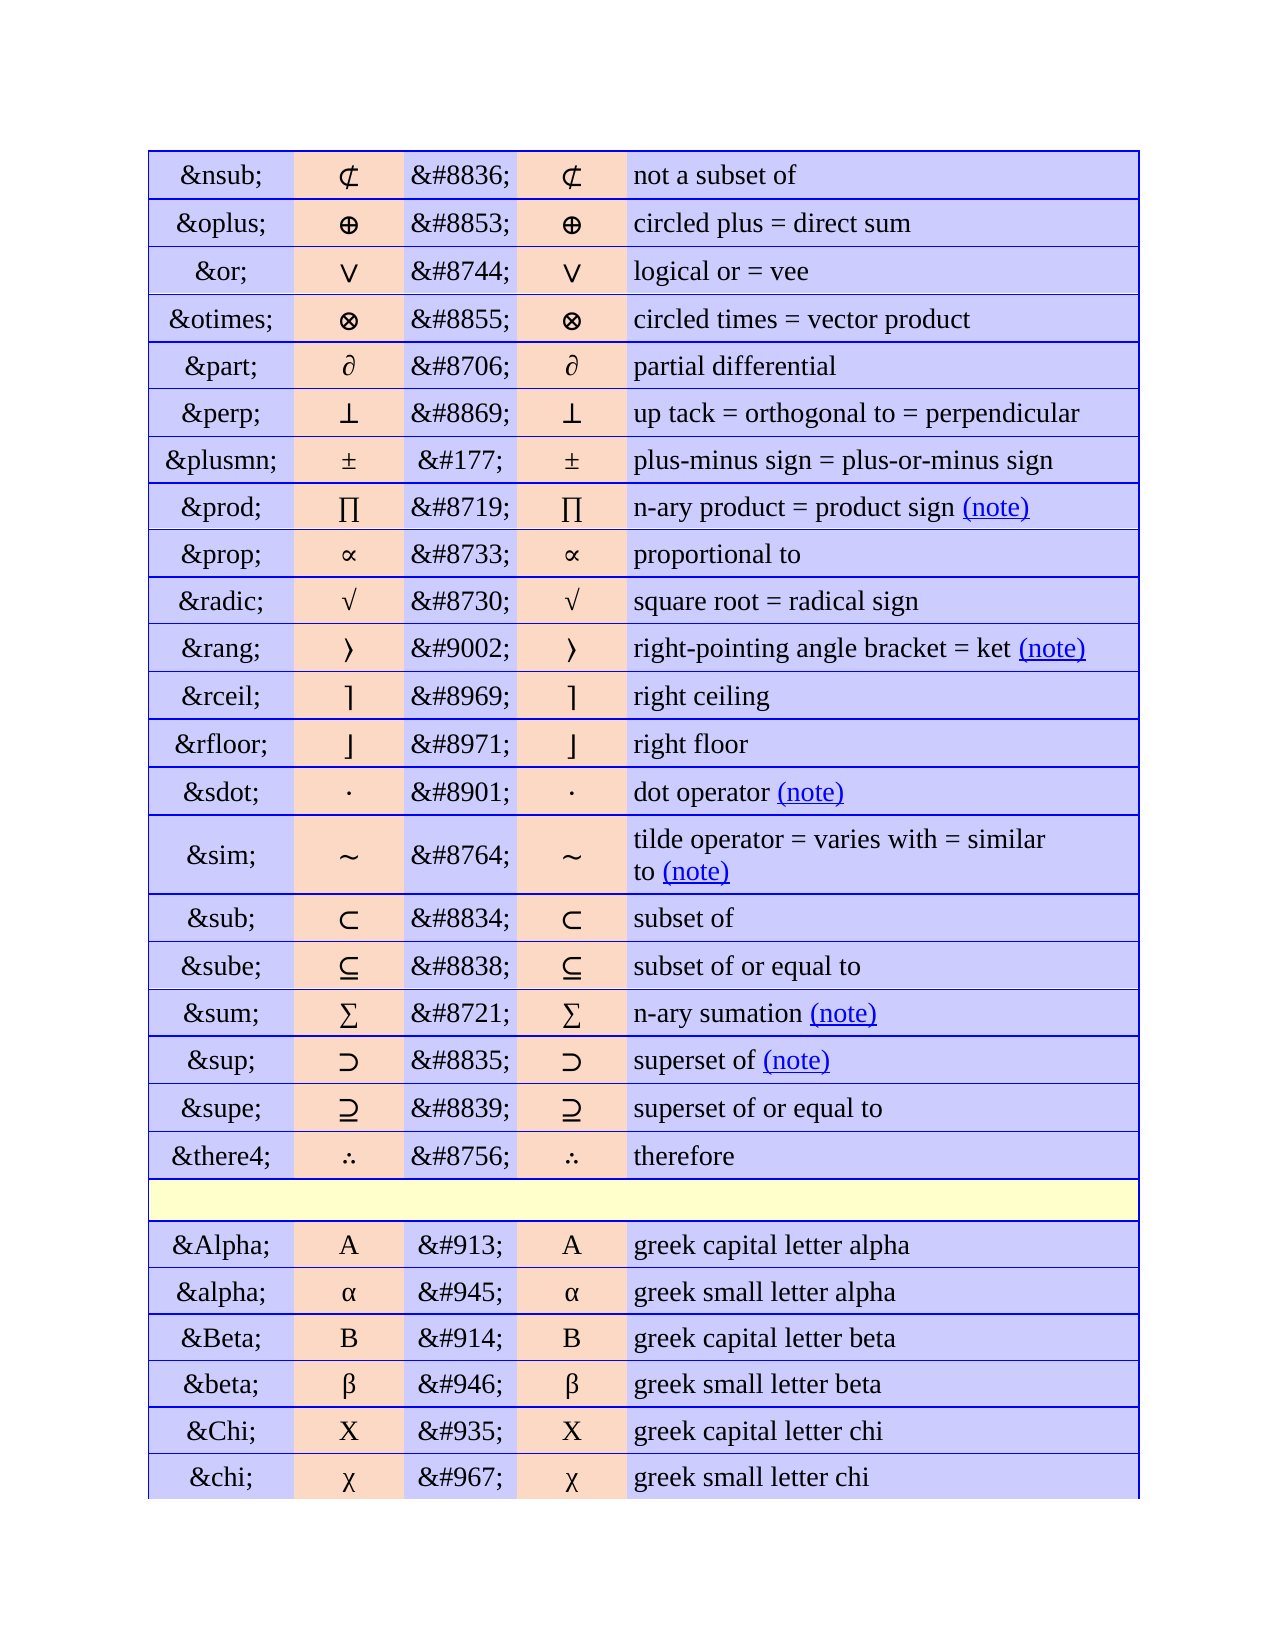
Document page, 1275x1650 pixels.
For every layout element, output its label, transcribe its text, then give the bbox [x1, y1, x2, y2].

table_cell &#8744; [404, 247, 517, 293]
table_cell &#946; [404, 1361, 517, 1406]
table_cell &Chi; [149, 1408, 294, 1453]
table_cell ⊕ [517, 200, 627, 246]
table_cell ∑ [294, 990, 404, 1035]
table_cell ∨ [517, 247, 627, 293]
table_cell &#8764; [404, 816, 517, 893]
table_cell ⌉ [294, 672, 404, 718]
table_cell ⊄ [517, 152, 627, 198]
table_cell &rang; [149, 624, 294, 671]
table_cell greek capital letter beta [627, 1315, 1138, 1360]
table_cell greek capital letter chi [627, 1408, 1138, 1453]
table_cell ∴ [294, 1132, 404, 1178]
table_cell &#9002; [404, 624, 517, 671]
table_cell right ceiling [627, 672, 1138, 718]
table_cell &there4; [149, 1132, 294, 1178]
table_cell ⋅ [294, 768, 404, 814]
table_cell &#935; [404, 1408, 517, 1453]
table_cell right-pointing angle bracket = ket (note) [627, 624, 1138, 671]
table_cell ⌉ [517, 672, 627, 718]
table_cell &#8836; [404, 152, 517, 198]
table_cell &sub; [149, 895, 294, 941]
table_cell circled plus = direct sum [627, 200, 1138, 246]
table_cell &#8834; [404, 895, 517, 941]
table_cell &sup; [149, 1037, 294, 1083]
table_cell ⊆ [294, 942, 404, 988]
table_cell β [294, 1361, 404, 1406]
table_cell ⊗ [517, 295, 627, 341]
table_cell ⊆ [517, 942, 627, 988]
table_cell ⋅ [517, 768, 627, 814]
table_cell α [517, 1268, 627, 1313]
table_cell &#8706; [404, 343, 517, 388]
table_cell ∼ [294, 816, 404, 893]
table_cell Χ [517, 1408, 627, 1453]
table_cell ∝ [294, 530, 404, 576]
table_cell greek small letter beta [627, 1361, 1138, 1406]
table_cell &nsub; [149, 152, 294, 198]
table_cell &#8838; [404, 942, 517, 988]
table_cell &supe; [149, 1084, 294, 1131]
table_cell &prop; [149, 530, 294, 576]
table_cell &alpha; [149, 1268, 294, 1313]
table_cell square root = radical sign [627, 578, 1138, 623]
table_cell &#8835; [404, 1037, 517, 1083]
table_cell ⊄ [294, 152, 404, 198]
table_cell tilde operator = varies with = similar to (note) [627, 816, 1138, 893]
table_cell ∏ [517, 484, 627, 528]
table_cell logical or = vee [627, 247, 1138, 293]
table_cell &rceil; [149, 672, 294, 718]
table_cell plus-minus sign = plus-or-minus sign [627, 437, 1138, 482]
table_cell ⊥ [517, 389, 627, 436]
table_cell ⊗ [294, 295, 404, 341]
table_cell ∏ [294, 484, 404, 528]
table_cell &#8855; [404, 295, 517, 341]
table_cell ∼ [517, 816, 627, 893]
table_cell &#8853; [404, 200, 517, 246]
table_cell Χ [294, 1408, 404, 1453]
table_cell &#8869; [404, 389, 517, 436]
table_cell &#945; [404, 1268, 517, 1313]
table_cell ⊇ [517, 1084, 627, 1131]
table_cell subset of [627, 895, 1138, 941]
table_cell greek small letter alpha [627, 1268, 1138, 1313]
table_cell &radic; [149, 578, 294, 623]
table_cell right floor [627, 720, 1138, 766]
table_cell &sim; [149, 816, 294, 893]
table_cell greek small letter chi [627, 1454, 1138, 1499]
table_cell &sum; [149, 990, 294, 1035]
table_cell χ [294, 1454, 404, 1499]
table_cell Β [294, 1315, 404, 1360]
table_cell ∑ [517, 990, 627, 1035]
table_cell 〉 [517, 624, 627, 671]
table_cell superset of (note) [627, 1037, 1138, 1083]
table_cell subset of or equal to [627, 942, 1138, 988]
table_cell superset of or equal to [627, 1084, 1138, 1131]
table_cell &#913; [404, 1222, 517, 1267]
table_cell &#8969; [404, 672, 517, 718]
table_cell proportional to [627, 530, 1138, 576]
table_cell ⌋ [517, 720, 627, 766]
table_cell &#8719; [404, 484, 517, 528]
table_cell &Alpha; [149, 1222, 294, 1267]
table_cell ⊂ [294, 895, 404, 941]
table_cell n-ary product = product sign (note) [627, 484, 1138, 528]
table_cell Α [294, 1222, 404, 1267]
table_cell &rfloor; [149, 720, 294, 766]
table_cell α [294, 1268, 404, 1313]
table_cell ⊃ [517, 1037, 627, 1083]
table_cell &#177; [404, 437, 517, 482]
table_cell ⊂ [517, 895, 627, 941]
table_cell ∨ [294, 247, 404, 293]
table_cell not a subset of [627, 152, 1138, 198]
table_cell &#8730; [404, 578, 517, 623]
table_cell &#8756; [404, 1132, 517, 1178]
table_cell &perp; [149, 389, 294, 436]
table_cell &or; [149, 247, 294, 293]
table_cell &oplus; [149, 200, 294, 246]
table_cell &#8839; [404, 1084, 517, 1131]
table_cell ⊃ [294, 1037, 404, 1083]
table_cell &part; [149, 343, 294, 388]
table_cell ± [294, 437, 404, 482]
table_cell greek capital letter alpha [627, 1222, 1138, 1267]
table_cell &chi; [149, 1454, 294, 1499]
table_cell &beta; [149, 1361, 294, 1406]
table_cell χ [517, 1454, 627, 1499]
table_cell ∂ [294, 343, 404, 388]
table_cell &sube; [149, 942, 294, 988]
table_cell up tack = orthogonal to = perpendicular [627, 389, 1138, 436]
table_cell &prod; [149, 484, 294, 528]
table_cell ⟩ [294, 624, 404, 671]
table_cell &plusmn; [149, 437, 294, 482]
table_cell ∝ [517, 530, 627, 576]
table_cell ⊇ [294, 1084, 404, 1131]
table_cell [149, 1180, 1138, 1220]
table_cell β [517, 1361, 627, 1406]
table_cell ± [517, 437, 627, 482]
table_cell Α [517, 1222, 627, 1267]
table_cell &Beta; [149, 1315, 294, 1360]
table_cell &#8901; [404, 768, 517, 814]
table_cell √ [294, 578, 404, 623]
table_cell ⊥ [294, 389, 404, 436]
table_cell &sdot; [149, 768, 294, 814]
table_cell ∂ [517, 343, 627, 388]
table_cell √ [517, 578, 627, 623]
table_cell ⊕ [294, 200, 404, 246]
table_cell &#8971; [404, 720, 517, 766]
table_cell &#8733; [404, 530, 517, 576]
table_cell ∴ [517, 1132, 627, 1178]
table_cell &#967; [404, 1454, 517, 1499]
table_cell &otimes; [149, 295, 294, 341]
table_cell ⌋ [294, 720, 404, 766]
table_cell &#914; [404, 1315, 517, 1360]
table_cell therefore [627, 1132, 1138, 1178]
table_cell circled times = vector product [627, 295, 1138, 341]
table_cell partial differential [627, 343, 1138, 388]
table_cell &#8721; [404, 990, 517, 1035]
table_cell dot operator (note) [627, 768, 1138, 814]
table_cell Β [517, 1315, 627, 1360]
table_cell n-ary sumation (note) [627, 990, 1138, 1035]
